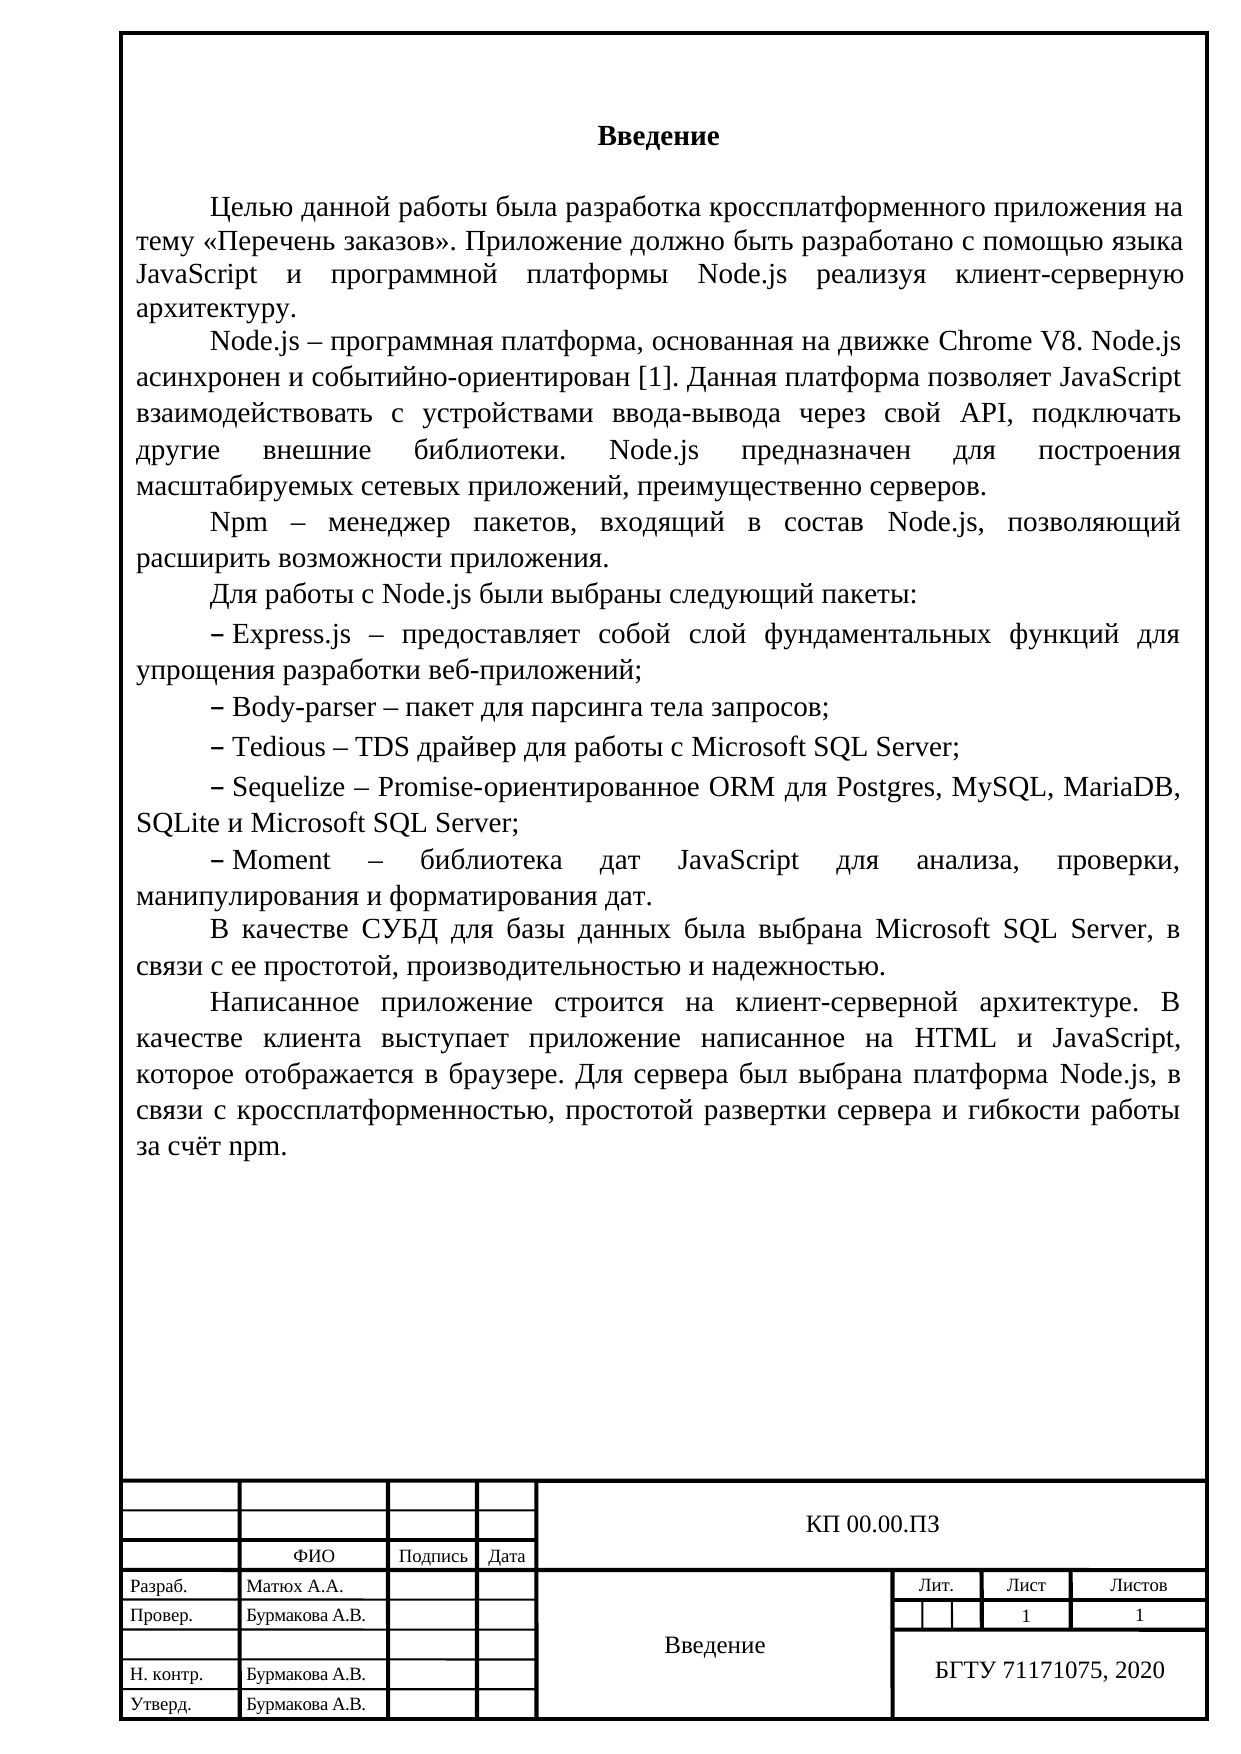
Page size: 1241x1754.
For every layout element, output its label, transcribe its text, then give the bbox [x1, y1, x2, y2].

text Введение [136, 118, 1181, 152]
text Node.js – программная платформа, основанная на движке Chrome V8. Node.js асинхронен и событийно-ориентирован [1]. Данная платформа позволяет JavaScript взаимодействовать с устройствами ввода-вывода через свой API, подключать другие внешние библиотеки. Node.js предназначен для построения масштабируемых сетевых приложений, преимущественно серверов. [136, 323, 1181, 501]
text Для работы с Node.js были выбраны следующий пакеты: [136, 576, 1181, 610]
list Sequelize – Promise-ориентированное ORM для Postgres, MySQL, MariaDB, SQLite и Microsoft SQL Server; [136, 765, 1181, 838]
text Npm – менеджер пакетов, входящий в состав Node.js, позволяющий расширить возможности приложения. [136, 504, 1181, 574]
text Написанное приложение строится на клиент-серверной архитектуре. В качестве клиента выступает приложение написанное на HTML и JavaScript, которое отображается в браузере. Для сервера был выбрана платформа Node.js, в связи с кроссплатформенностью, простотой развертки сервера и гибкости работы за счёт npm. [136, 984, 1181, 1162]
list Moment – библиотека дат JavaScript для анализа, проверки, манипулирования и форматирования дат. [136, 838, 1181, 912]
text В качестве СУБД для базы данных была выбрана Microsoft SQL Server, в связи с ее простотой, производительностью и надежностью. [136, 912, 1181, 981]
list Body-parser – пакет для парсинга тела запросов; [136, 686, 1181, 725]
list Express.js – предоставляет собой слой фундаментальных функций для упрощения разработки веб-приложений; [136, 612, 1181, 686]
list Tedious – TDS драйвер для работы с Microsoft SQL Server; [136, 725, 1181, 765]
text Целью данной работы была разработка кроссплатформенного приложения на тему «Перечень заказов». Приложение должно быть разработано с помощью языка JavaScript и программной платформы Node.js реализуя клиент-серверную архитектуру. [136, 189, 1184, 323]
